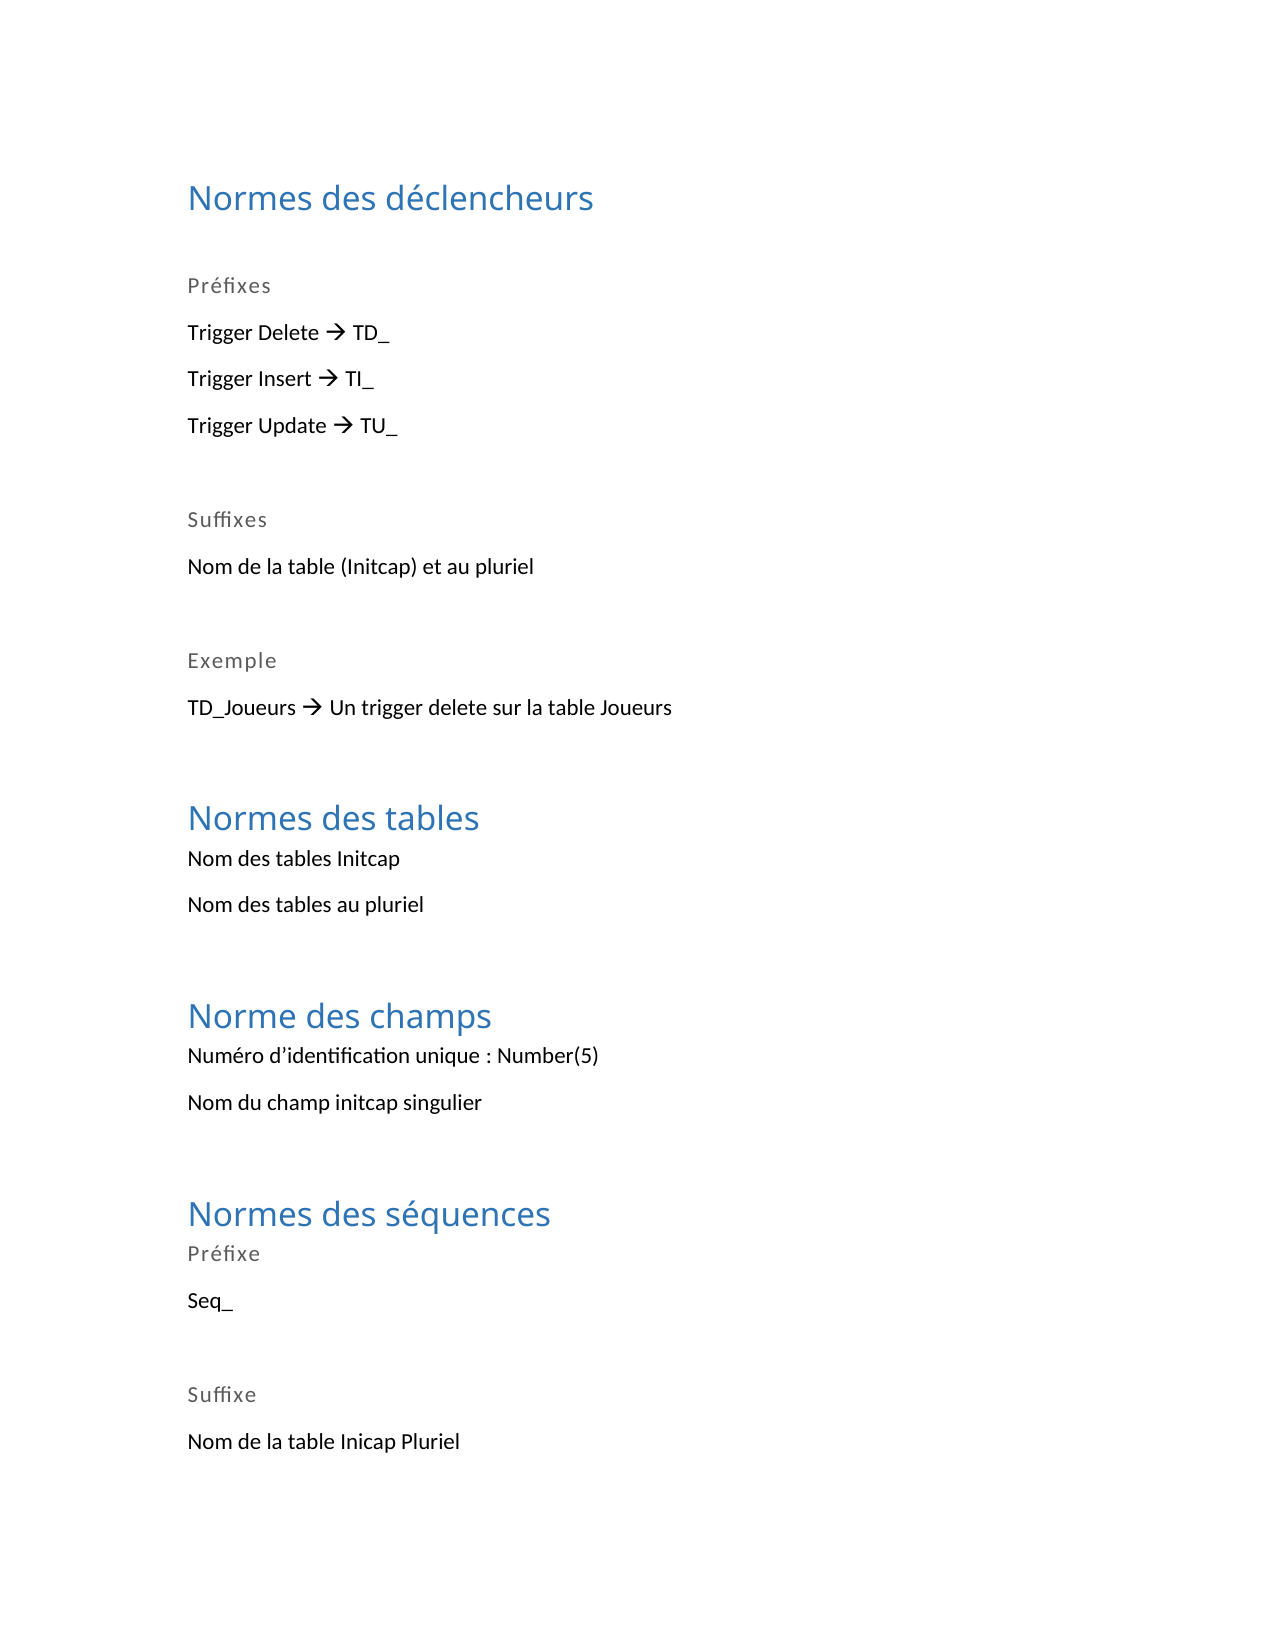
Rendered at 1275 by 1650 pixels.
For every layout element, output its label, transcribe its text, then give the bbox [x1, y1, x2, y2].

text Trigger Update TU_ [187, 411, 1087, 439]
text Nom de la table (Initcap) et au pluriel [187, 552, 1087, 580]
subtitle Préfixe [187, 1239, 1087, 1268]
text Nom du champ initcap singulier [187, 1088, 1087, 1117]
subtitle Normes des tables [187, 795, 1087, 840]
text Seq_ [187, 1286, 1087, 1314]
text Nom des tables Initcap [187, 844, 1087, 872]
subtitle Normes des déclencheurs [187, 175, 1087, 220]
subtitle Norme des champs [187, 993, 1087, 1038]
subtitle Préfixes [187, 271, 1087, 299]
subtitle Suffixes [187, 505, 1087, 533]
text TD_Joueurs Un trigger delete sur la table Joueurs [187, 693, 1087, 721]
subtitle Normes des séquences [187, 1191, 1087, 1236]
text Numéro d’identification unique : Number(5) [187, 1042, 1087, 1070]
text Trigger Insert TI_ [187, 364, 1087, 393]
text Nom de la table Inicap Pluriel [187, 1427, 1087, 1455]
subtitle Exemple [187, 646, 1087, 674]
text Trigger Delete TD_ [187, 318, 1087, 346]
text Nom des tables au pluriel [187, 891, 1087, 919]
subtitle Suffixe [187, 1380, 1087, 1408]
